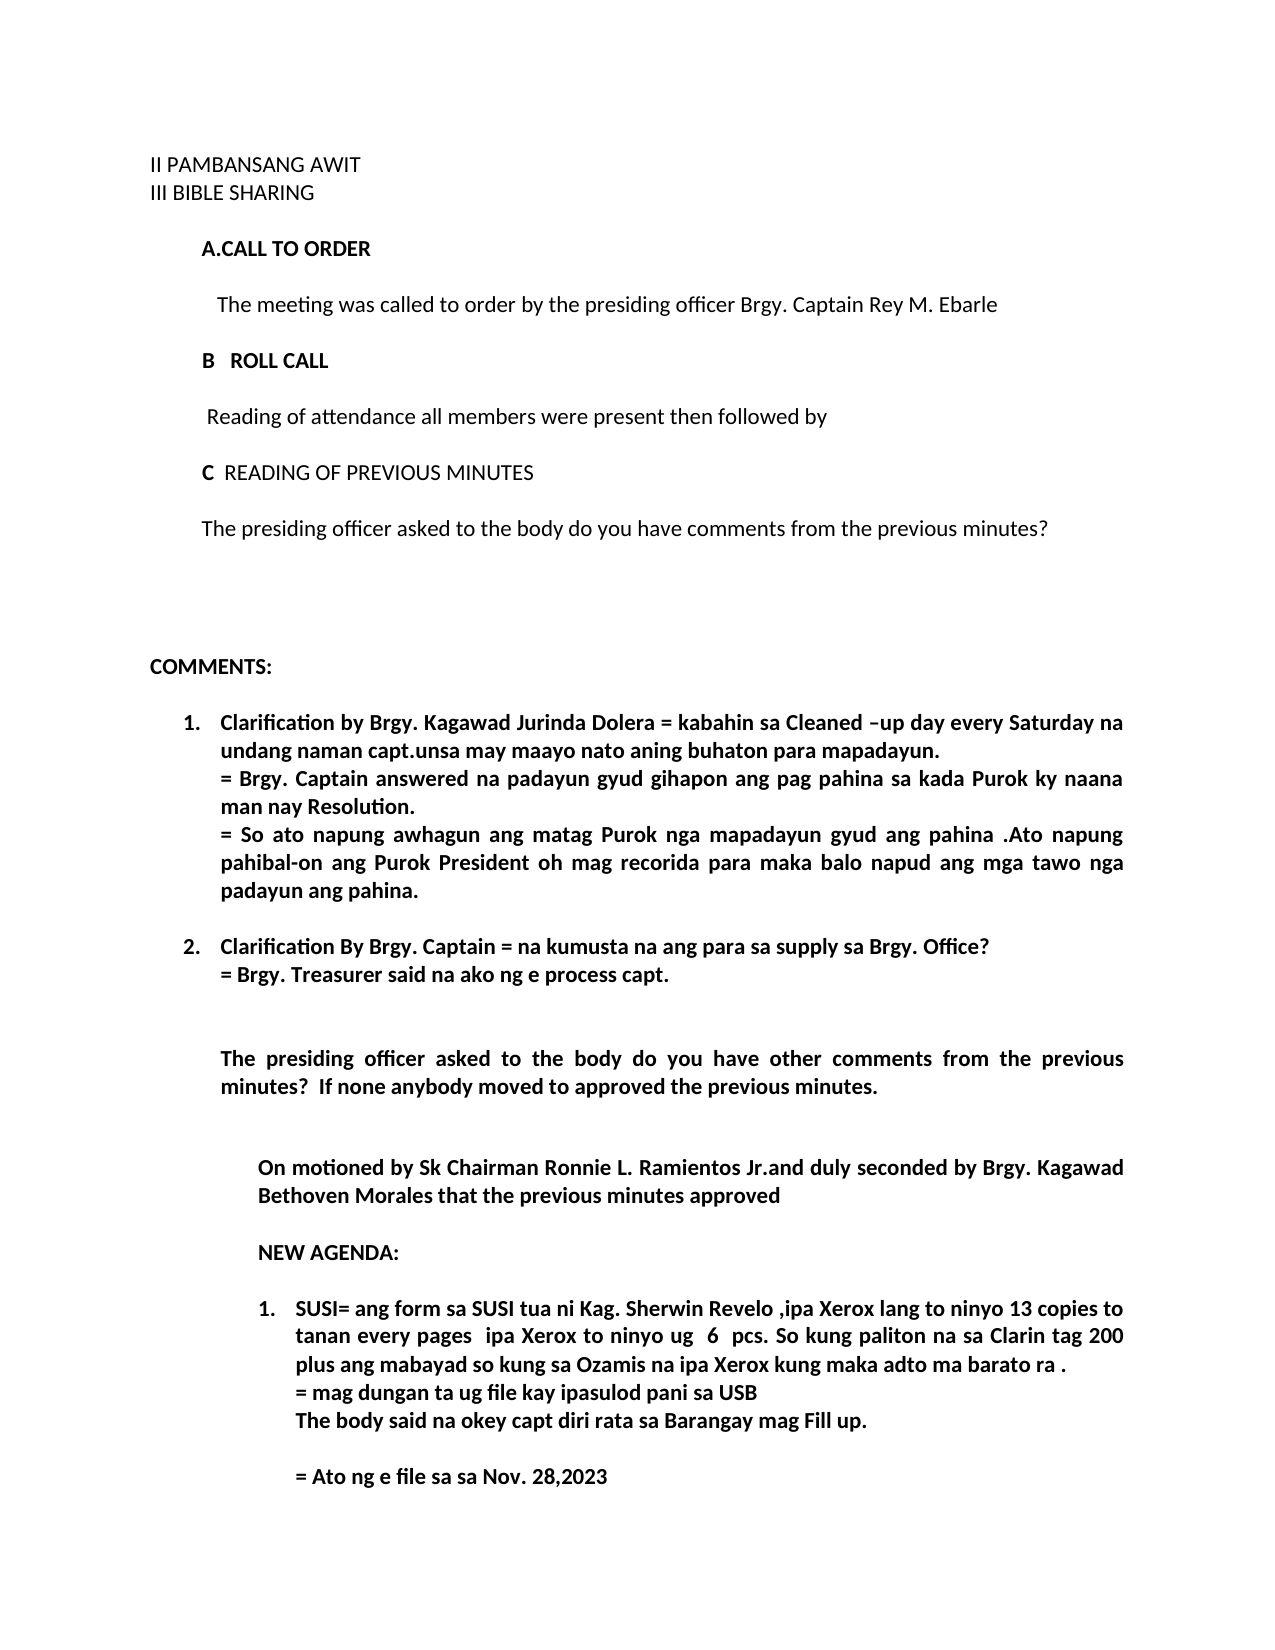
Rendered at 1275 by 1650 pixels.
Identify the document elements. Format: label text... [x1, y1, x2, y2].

text = mag dungan ta ug file kay ipasulod pani sa USB [295, 1378, 1125, 1406]
text A.CALL TO ORDER [150, 234, 1125, 262]
text II PAMBANSANG AWIT [150, 150, 1125, 178]
text B ROLL CALL [150, 346, 1125, 374]
text The meeting was called to order by the presiding officer Brgy. Captain Rey M. Ebarle [150, 290, 1125, 318]
list Clarification By Brgy. Captain = na kumusta na ang para sa supply sa Brgy. Office? [183, 932, 1125, 960]
text The presiding officer asked to the body do you have other comments from the previous minutes? If none anybody moved to approved the previous minutes. [220, 1044, 1125, 1100]
text The body said na okey capt diri rata sa Barangay mag Fill up. [295, 1406, 1125, 1434]
text = So ato napung awhagun ang matag Purok nga mapadayun gyud ang pahina .Ato napung pahibal-on ang Purok President oh mag recorida para maka balo napud ang mga tawo nga padayun ang pahina. [220, 820, 1125, 904]
text NEW AGENDA: [258, 1238, 1125, 1266]
list SUSI= ang form sa SUSI tua ni Kag. Sherwin Revelo ,ipa Xerox lang to ninyo 13 copies to tanan every pages ipa Xerox to ninyo ug 6 pcs. So kung paliton na sa Clarin tag 200 plus ang mabayad so kung sa Ozamis na ipa Xerox kung maka adto ma barato ra . [258, 1294, 1125, 1378]
text C READING OF PREVIOUS MINUTES [150, 458, 1125, 486]
text The presiding officer asked to the body do you have comments from the previous minutes? [150, 514, 1125, 542]
text = Brgy. Treasurer said na ako ng e process capt. [220, 960, 1125, 988]
text III BIBLE SHARING [150, 178, 1125, 206]
text = Brgy. Captain answered na padayun gyud gihapon ang pag pahina sa kada Purok ky naana man nay Resolution. [220, 764, 1125, 820]
text On motioned by Sk Chairman Ronnie L. Ramientos Jr.and duly seconded by Brgy. Kagawad Bethoven Morales that the previous minutes approved [258, 1153, 1125, 1209]
list Clarification by Brgy. Kagawad Jurinda Dolera = kabahin sa Cleaned –up day every Saturday na undang naman capt.unsa may maayo nato aning buhaton para mapadayun. [183, 708, 1125, 764]
text COMMENTS: [150, 652, 1125, 680]
text Reading of attendance all members were present then followed by [150, 402, 1125, 430]
text = Ato ng e file sa sa Nov. 28,2023 [295, 1462, 1125, 1490]
